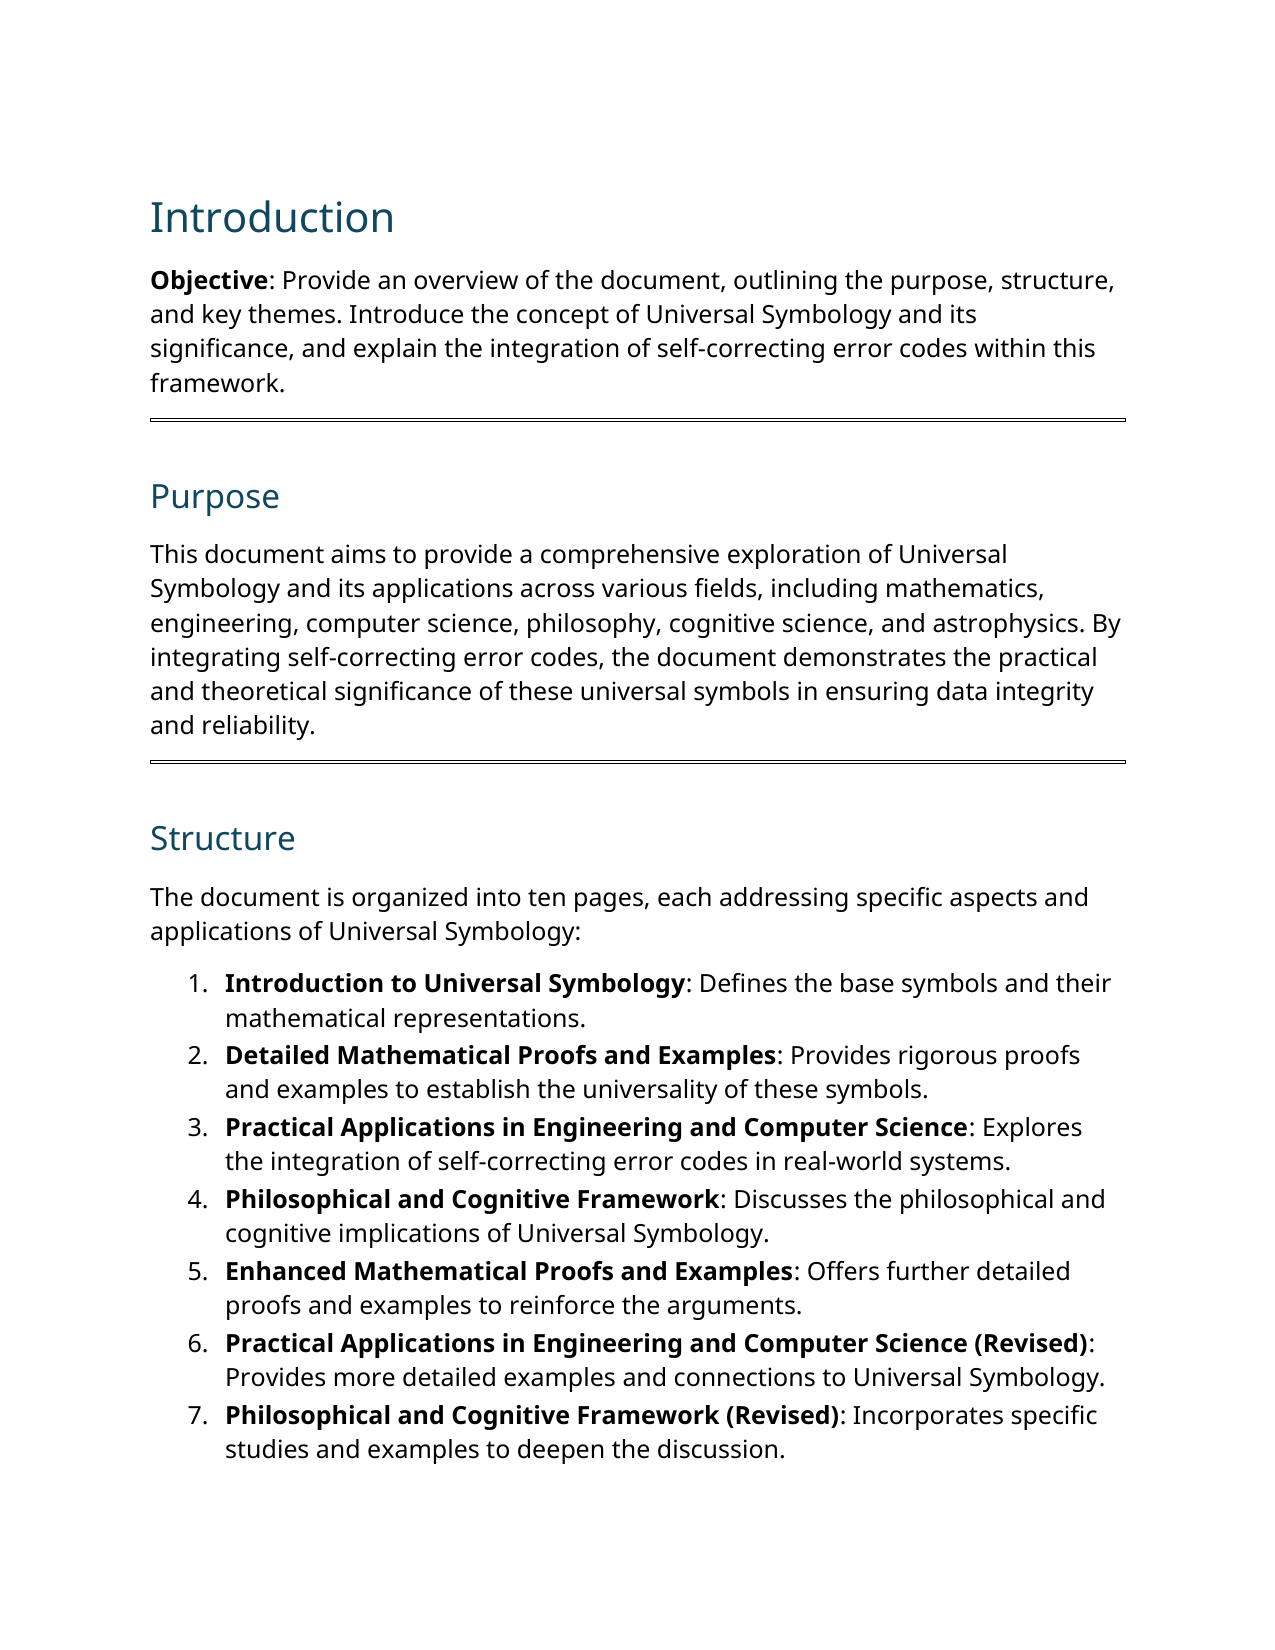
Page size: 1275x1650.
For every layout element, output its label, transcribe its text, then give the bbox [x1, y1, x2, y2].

list Introduction to Universal Symbology: Defines the base symbols and their mathematical representations. [187, 966, 1125, 1034]
text This document aims to provide a comprehensive exploration of Universal Symbology and its applications across various fields, including mathematics, engineering, computer science, philosophy, cognitive science, and astrophysics. By integrating self-correcting error codes, the document demonstrates the practical and theoretical significance of these universal symbols in ensuring data integrity and reliability. [150, 537, 1125, 741]
text Objective: Provide an overview of the document, outlining the purpose, structure, and key themes. Introduce the concept of Universal Symbology and its significance, and explain the integration of self-correcting error codes within this framework. [150, 263, 1125, 399]
list Detailed Mathematical Proofs and Examples: Provides rigorous proofs and examples to establish the universality of these symbols. [187, 1038, 1125, 1106]
list Philosophical and Cognitive Framework (Revised): Incorporates specific studies and examples to deepen the discussion. [187, 1397, 1125, 1466]
list Practical Applications in Engineering and Computer Science: Explores the integration of self-correcting error codes in real-world systems. [187, 1110, 1125, 1178]
subtitle Structure [150, 815, 1125, 861]
list Enhanced Mathematical Proofs and Examples: Offers further detailed proofs and examples to reinforce the arguments. [187, 1254, 1125, 1322]
text The document is organized into ten pages, each addressing specific aspects and applications of Universal Symbology: [150, 879, 1125, 947]
list Practical Applications in Engineering and Computer Science (Revised): Provides more detailed examples and connections to Universal Symbology. [187, 1326, 1125, 1394]
list Philosophical and Cognitive Framework: Discusses the philosophical and cognitive implications of Universal Symbology. [187, 1182, 1125, 1250]
subtitle Purpose [150, 473, 1125, 518]
subtitle Introduction [150, 187, 1125, 244]
